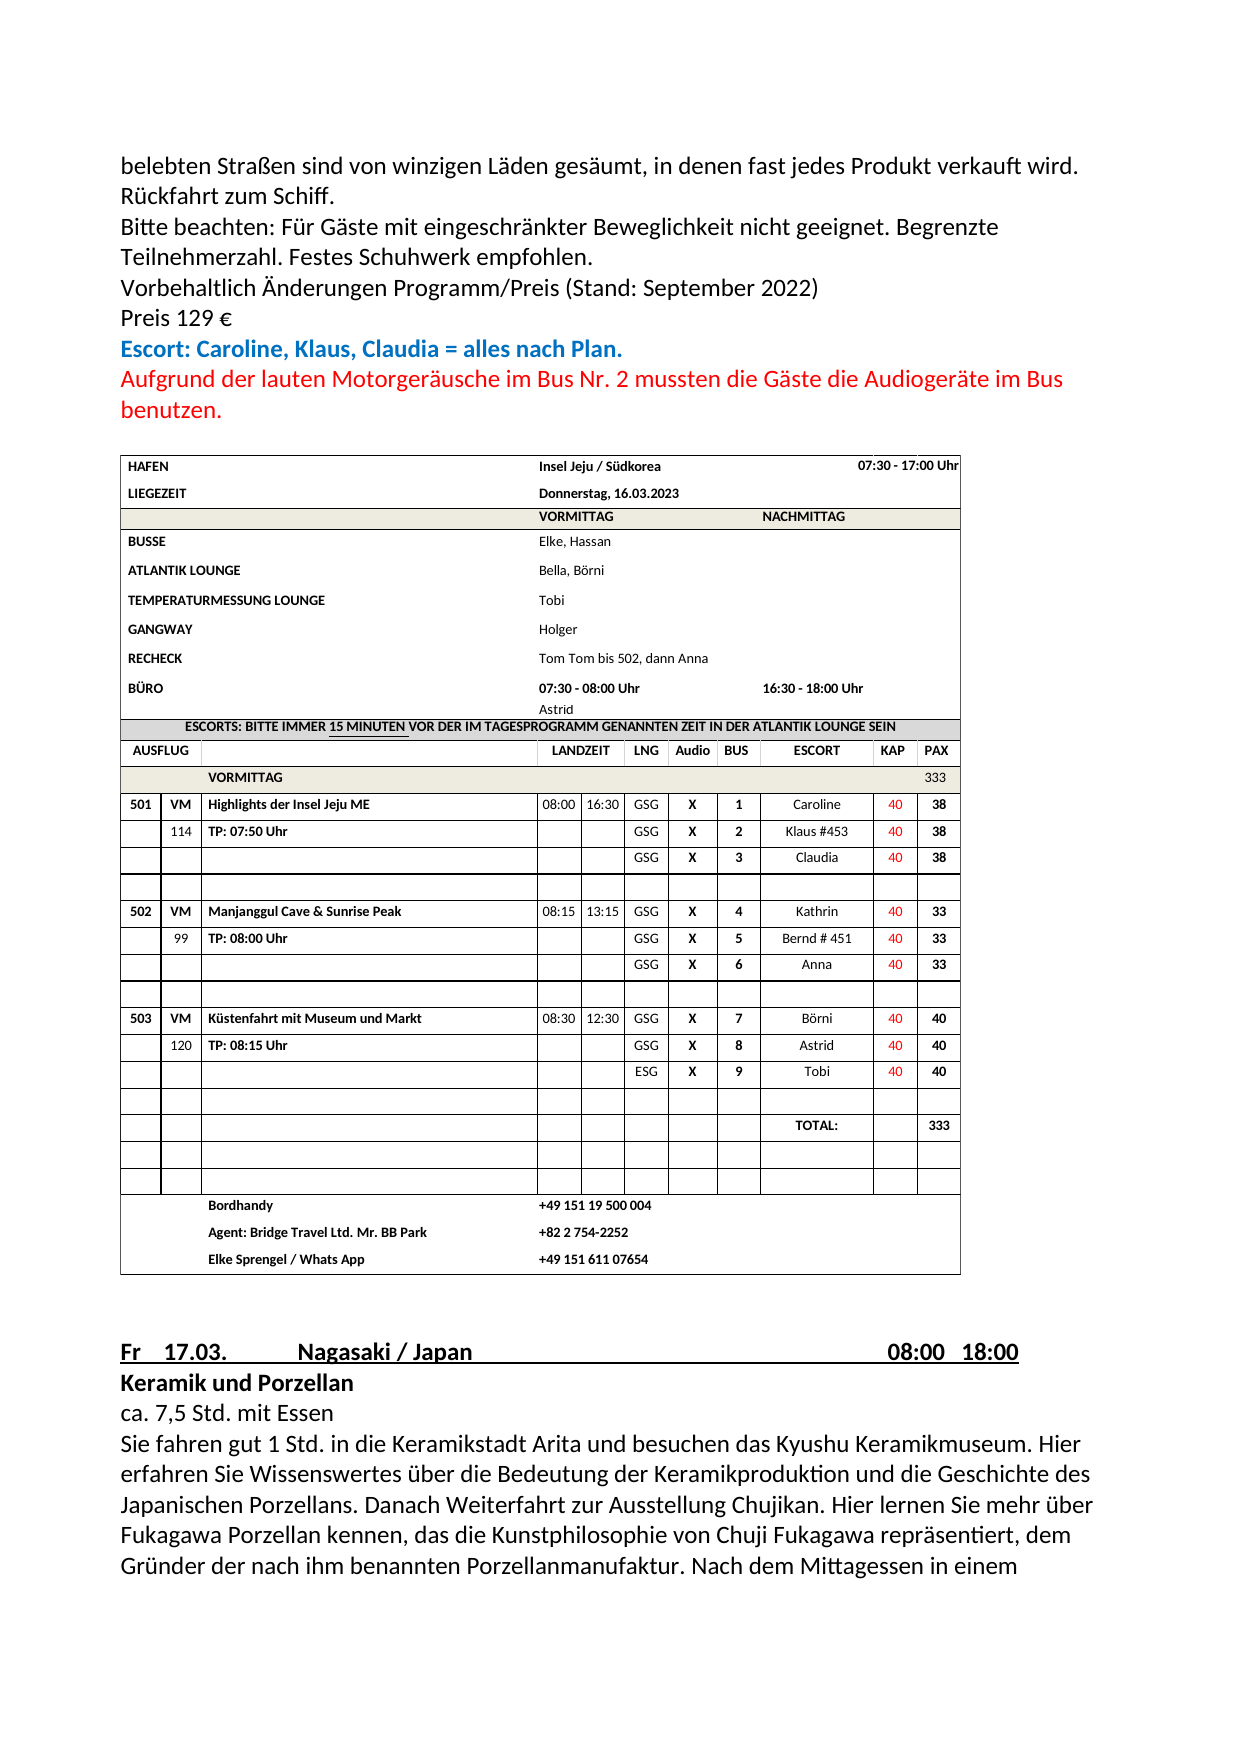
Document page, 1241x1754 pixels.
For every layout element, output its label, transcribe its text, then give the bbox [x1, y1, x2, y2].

text Keramik und Porzellan [120, 1367, 1107, 1397]
text ca. 7,5 Std. mit Essen [120, 1397, 1107, 1428]
text Preis 129 € [120, 303, 1107, 333]
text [120, 150, 1107, 211]
text Bitte beachten: Für Gäste mit eingeschränkter Beweglichkeit nicht geeignet. Begrenzte Teilnehmerzahl. Festes Schuhwerk empfohlen. [120, 211, 1107, 272]
text Fr 17.03. Nagasaki / Japan 08:00 18:00 [120, 1336, 1107, 1367]
text Vorbehaltlich Änderungen Programm/Preis (Stand: September 2022) [120, 272, 1107, 303]
text Escort: Caroline, Klaus, Claudia = alles nach Plan. Aufgrund der lauten Motorgeräusche im Bus Nr. 2 mussten die Gäste die Audiogeräte im Bus benutzen. [120, 333, 1107, 425]
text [120, 1428, 1107, 1581]
